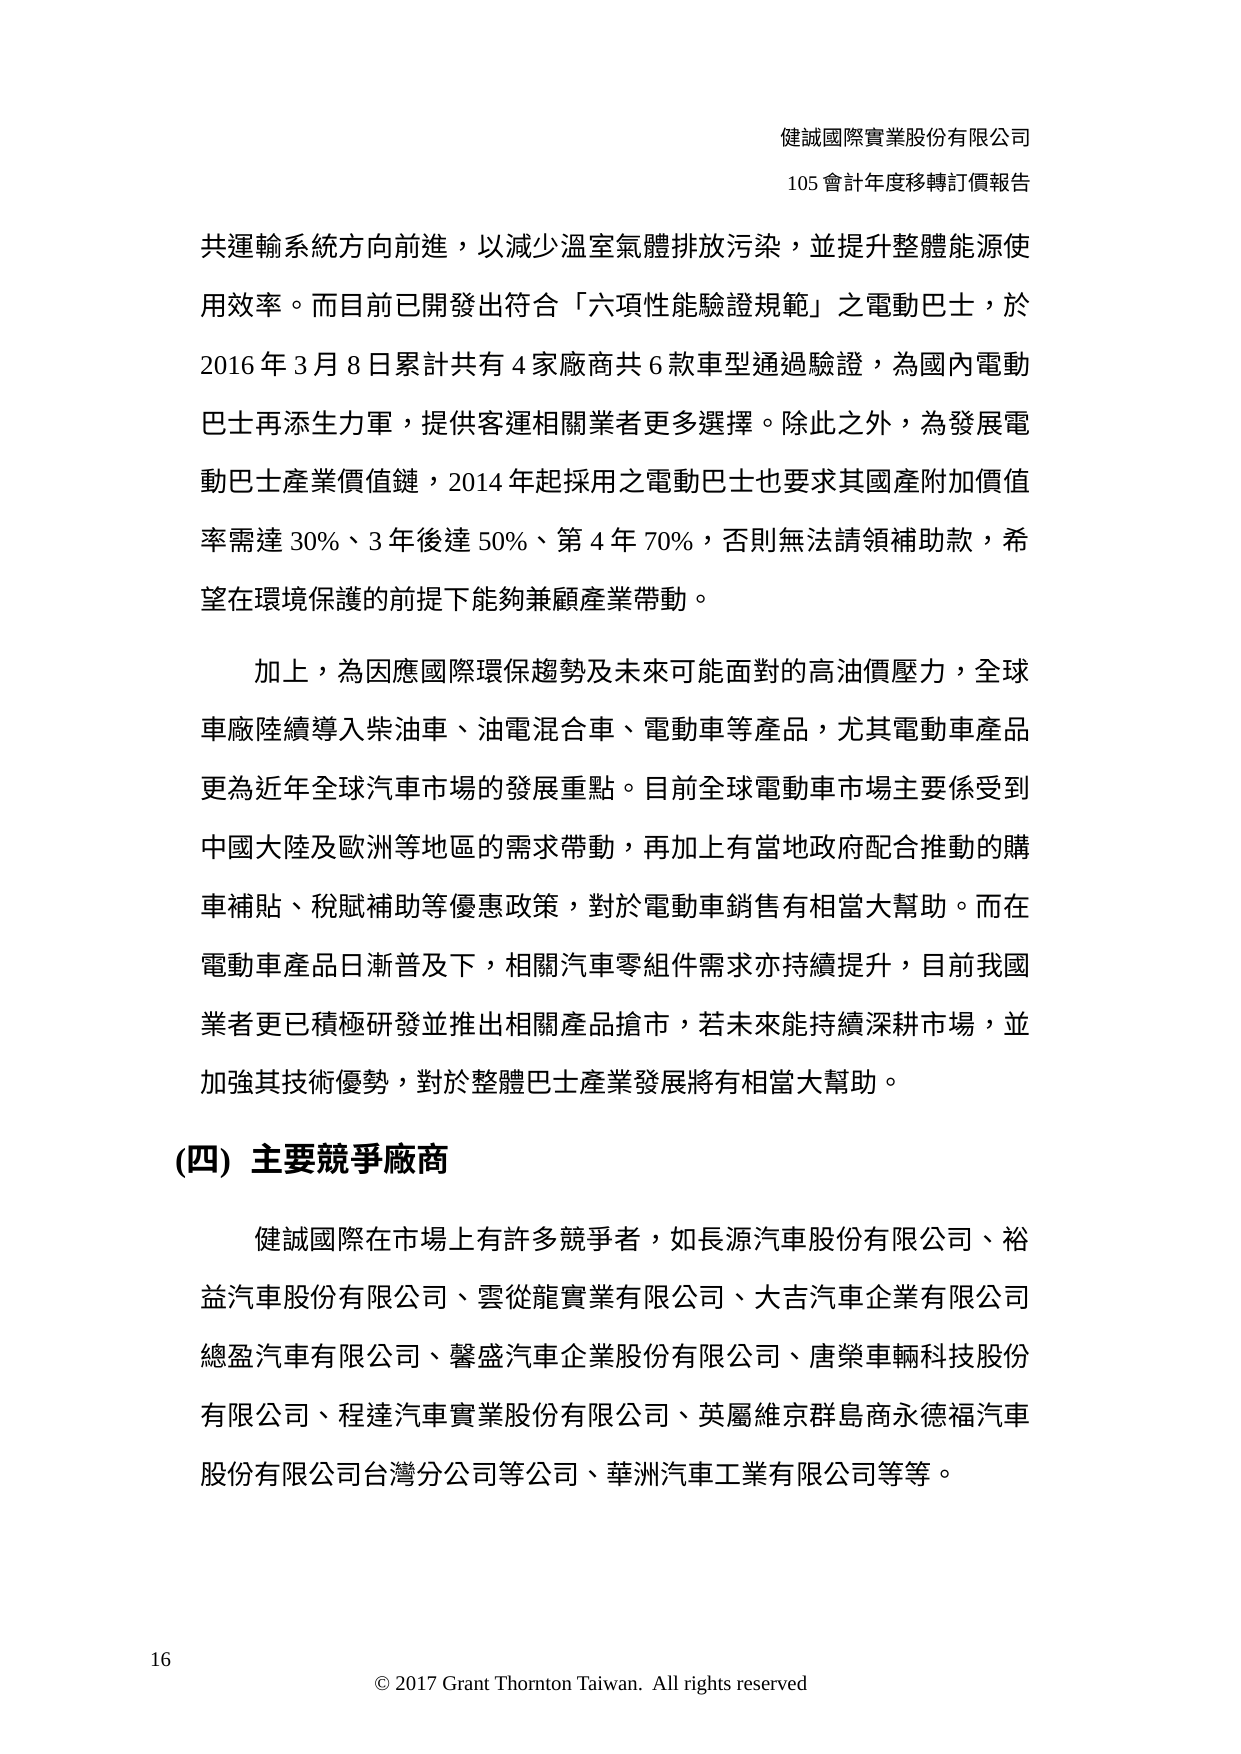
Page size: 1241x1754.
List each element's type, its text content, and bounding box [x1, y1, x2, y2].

text 加上，為因應國際環保趨勢及未來可能面對的高油價壓力，全球車廠陸續導入柴油車、油電混合車、電動車等產品，尤其電動車產品更為近年全球汽車市場的發展重點。目前全球電動車市場主要係受到中國大陸及歐洲等地區的需求帶動，再加上有當地政府配合推動的購車補貼、稅賦補助等優惠政策，對於電動車銷售有相當大幫助。而在電動車產品日漸普及下，相關汽車零組件需求亦持續提升，目前我國業者更已積極研發並推出相關產品搶市，若未來能持續深耕市場，並加強其技術優勢，對於整體巴士產業發展將有相當大幫助。 [200, 649, 1031, 1101]
text 健誠國際在市場上有許多競爭者，如長源汽車股份有限公司、裕益汽車股份有限公司、雲從龍實業有限公司、大吉汽車企業有限公司、總盈汽車有限公司、馨盛汽車企業股份有限公司、唐榮車輛科技股份有限公司、程達汽車實業股份有限公司、英屬維京群島商永德福汽車股份有限公司台灣分公司等公司、華洲汽車工業有限公司等等。 [200, 1218, 1031, 1492]
subtitle 主要競爭廠商 [175, 1133, 1031, 1181]
